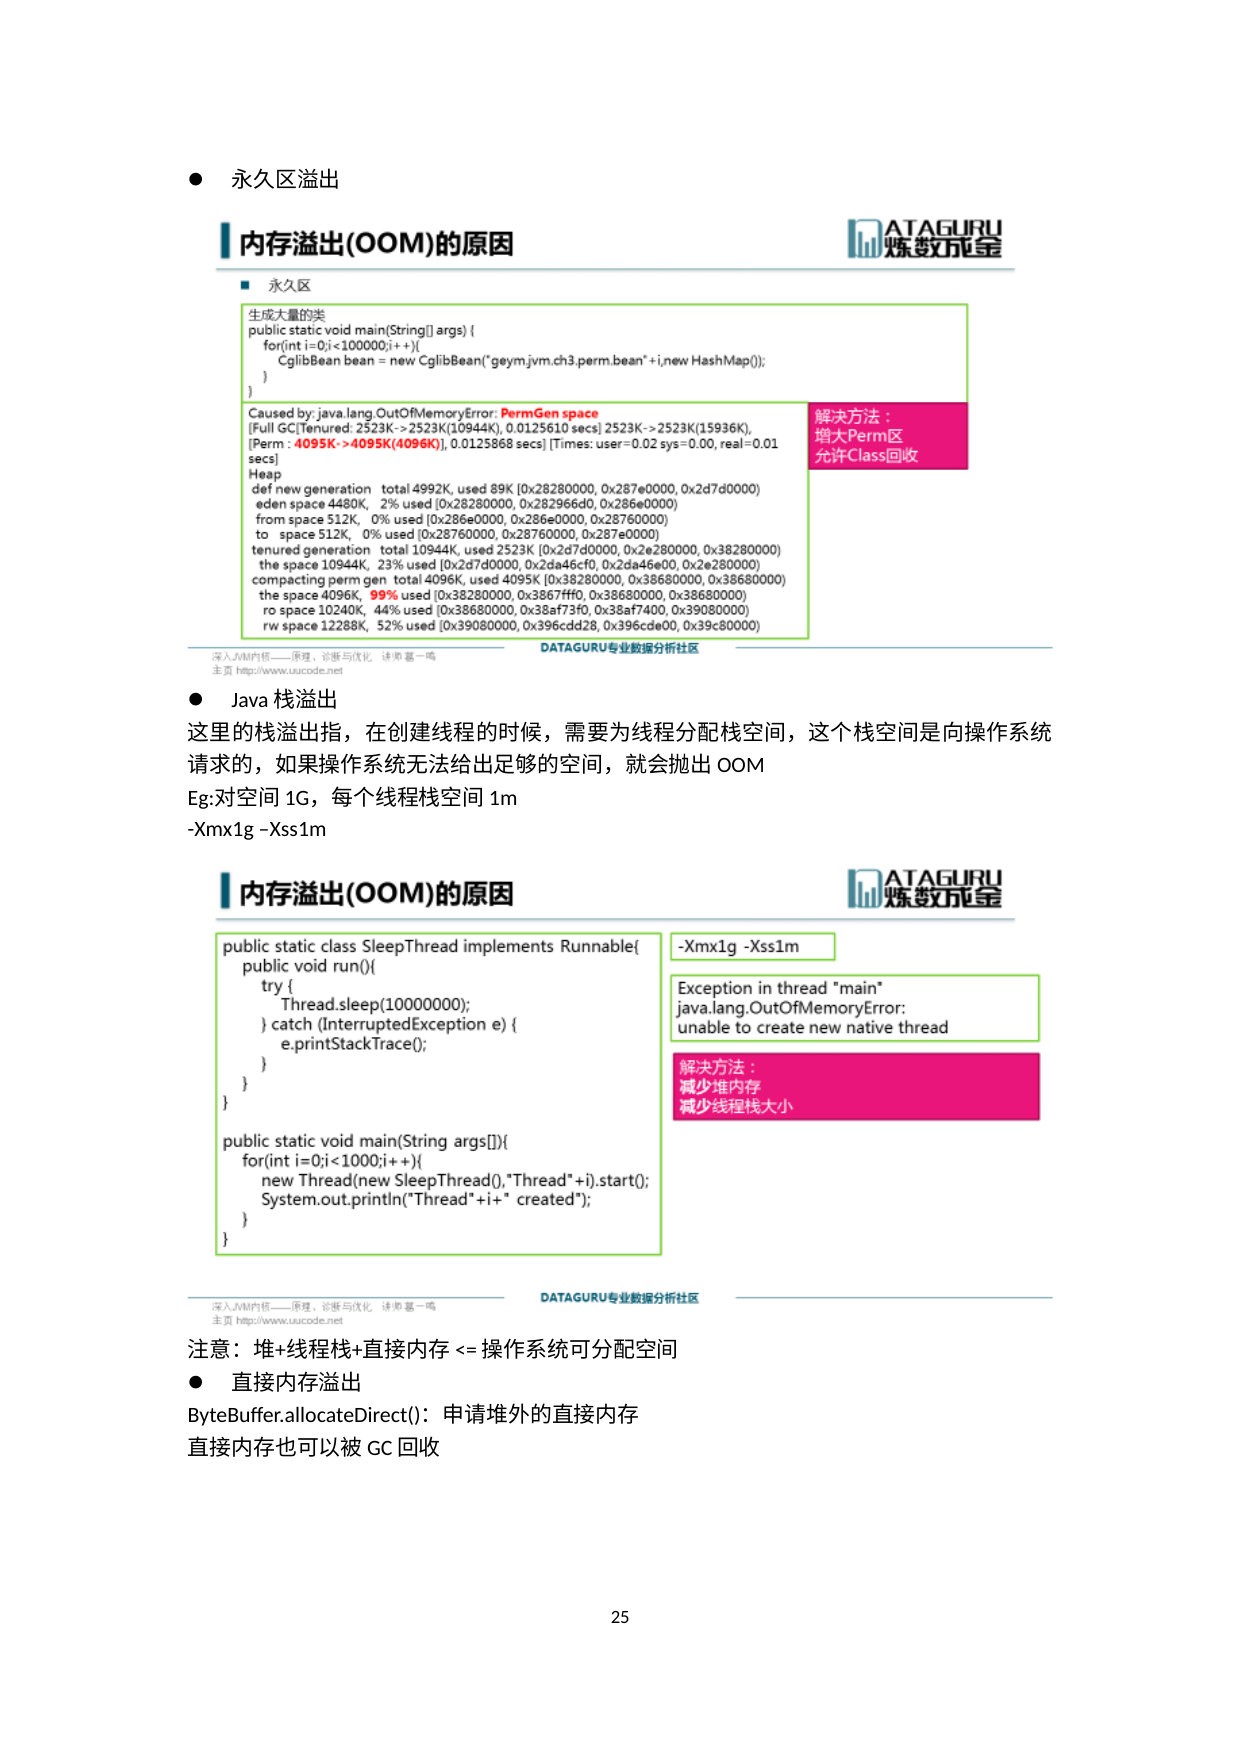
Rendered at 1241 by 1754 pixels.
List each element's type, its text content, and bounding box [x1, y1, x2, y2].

list 直接内存溢出 [187, 1364, 1053, 1397]
list 永久区溢出 [187, 162, 1053, 194]
text 直接内存也可以被GC回收 [187, 1429, 1053, 1462]
text 这里的栈溢出指，在创建线程的时候，需要为线程分配栈空间，这个栈空间是向操作系统请求的，如果操作系统无法给出足够的空间，就会抛出OOM [187, 714, 1053, 779]
text -Xmx1g –Xss1m [187, 812, 1053, 844]
list Java栈溢出 [187, 682, 1053, 714]
picture [187, 194, 1053, 681]
text ByteBuffer.allocateDirect()：申请堆外的直接内存 [187, 1397, 1053, 1429]
text Eg:对空间1G，每个线程栈空间1m [187, 779, 1053, 812]
text 注意：堆+线程栈+直接内存 <= 操作系统可分配空间 [187, 1332, 1053, 1364]
picture [187, 844, 1053, 1331]
